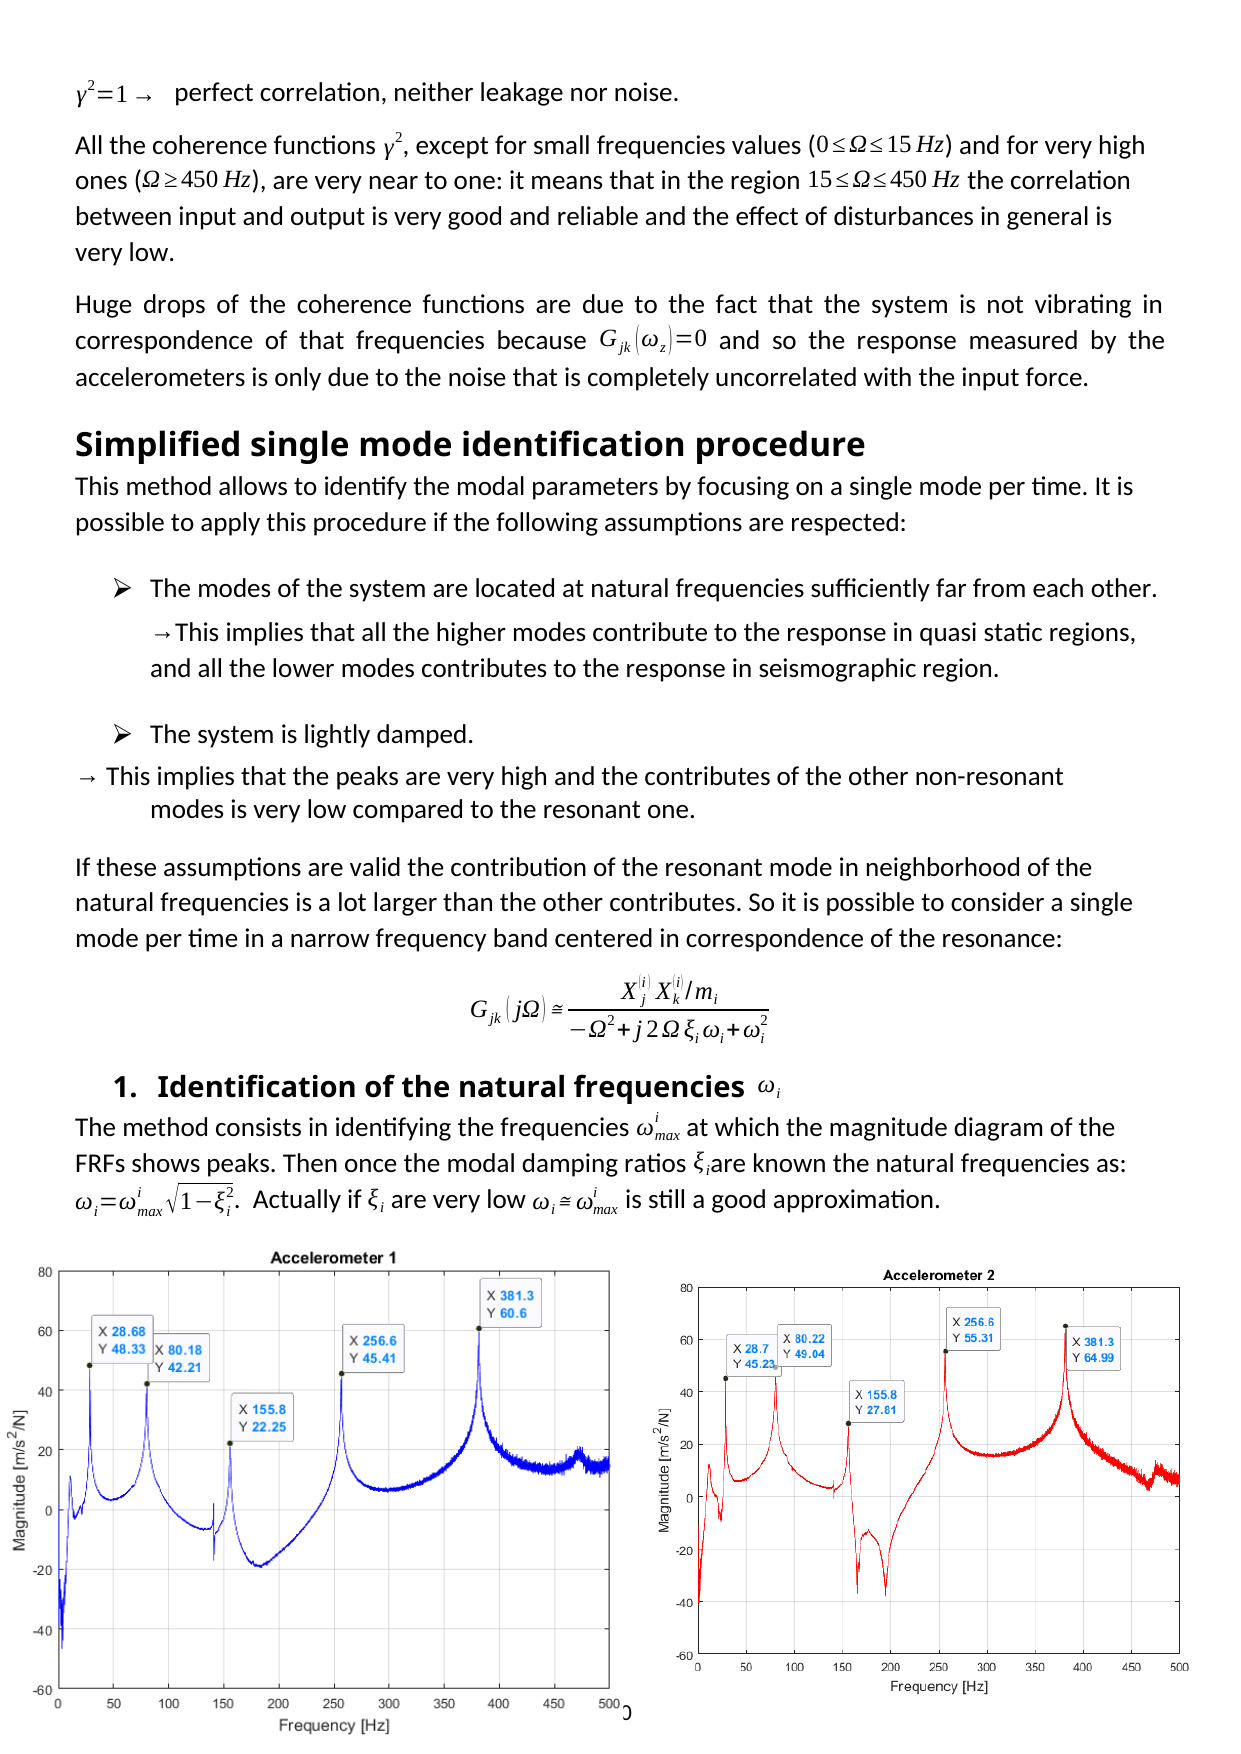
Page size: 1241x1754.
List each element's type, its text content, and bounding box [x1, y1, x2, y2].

text All the coherence functions , except for small frequencies values () and for very high ones (), are very near to one: it means that in the region the correlation between input and output is very good and reliable and the effect of disturbances in general is very low. [75, 128, 1165, 268]
text This method allows to identify the modal parameters by focusing on a single mode per time. It is possible to apply this procedure if the following assumptions are respected: [75, 469, 1165, 538]
subtitle Identification of the natural frequencies [112, 1066, 1165, 1106]
text The method consists in identifying the frequencies at which the magnitude diagram of the FRFs shows peaks. Then once the modal damping ratios are known the natural frequencies as: . Actually if are very low is still a good approximation. [75, 1109, 1165, 1219]
picture [0, 1246, 624, 1739]
text This implies that the peaks are very high and the contributes of the other non-resonant modes is very low compared to the resonant one. [75, 759, 1165, 825]
picture [650, 1260, 1191, 1699]
text perfect correlation, neither leakage nor noise. [75, 75, 1165, 108]
text If these assumptions are valid the contribution of the resonant mode in neighborhood of the natural frequencies is a lot larger than the other contributes. So it is possible to consider a single mode per time in a narrow frequency band centered in correspondence of the resonance: [75, 850, 1165, 954]
text Huge drops of the coherence functions are due to the fact that the system is not vibrating in correspondence of that frequencies because and so the response measured by the accelerometers is only due to the noise that is completely uncorrelated with the input force. [75, 287, 1165, 393]
subtitle Simplified single mode identification procedure [75, 421, 1165, 466]
list The system is lightly damped. [112, 703, 1165, 759]
list The modes of the system are located at natural frequencies sufficiently far from each other. This implies that all the higher modes contribute to the response in quasi static regions, and all the lower modes contributes to the response in seismographic region. [112, 557, 1165, 684]
